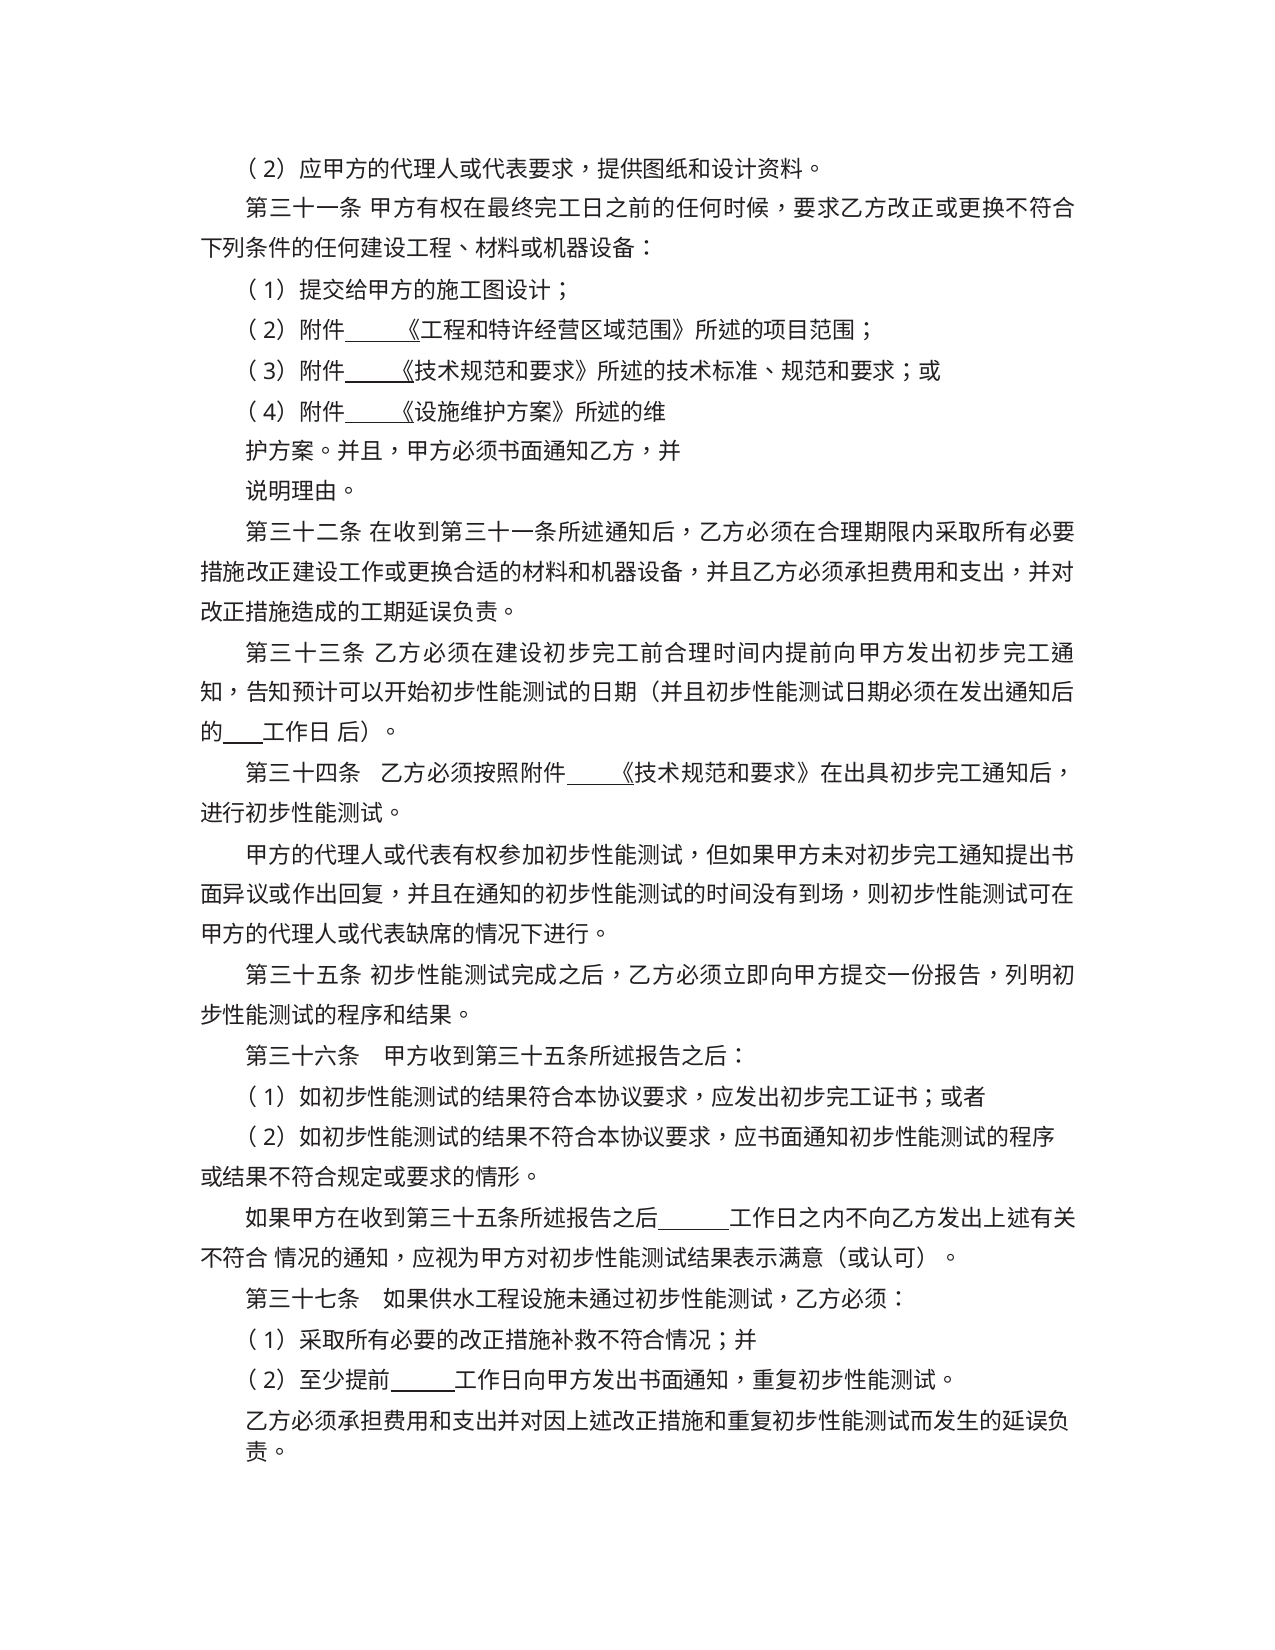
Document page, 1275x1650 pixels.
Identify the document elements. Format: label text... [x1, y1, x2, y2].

text 第三十三条 乙方必须在建设初步完工前合理时间内提前向甲方发出初步完工通知，告知预计可以开始初步性能测试的日期（并且初步性能测试日期必须在发出通知后的 工作日 后）。 [200, 637, 1076, 747]
text （ 3）附件 《技术规范和要求》所述的技术标准、规范和要求；或 [234, 355, 1087, 386]
text 第三十六条 甲方收到第三十五条所述报告之后： [246, 1040, 1087, 1071]
text （ 1）如初步性能测试的结果符合本协议要求，应发出初步完工证书；或者 [234, 1080, 1087, 1112]
text （ 2）如初步性能测试的结果不符合本协议要求，应书面通知初步性能测试的程序或结果不符合规定或要求的情形。 [200, 1121, 1077, 1192]
text 第三十五条 初步性能测试完成之后，乙方必须立即向甲方提交一份报告，列明初步性能测试的程序和结果。 [200, 959, 1076, 1030]
text （ 2）应甲方的代理人或代表要求，提供图纸和设计资料。 [234, 152, 1087, 184]
text 乙方必须承担费用和支出并对因上述改正措施和重复初步性能测试而发生的延误负责。 [246, 1405, 1087, 1467]
text （ 1）采取所有必要的改正措施补救不符合情况；并 [234, 1324, 1087, 1355]
text （ 4）附件 《设施维护方案》所述的维护方案。并且，甲方必须书面通知乙方，并说明理由。 [234, 396, 689, 506]
text 第三十七条 如果供水工程设施未通过初步性能测试，乙方必须： [246, 1283, 1087, 1314]
text 如果甲方在收到第三十五条所述报告之后 工作日之内不向乙方发出上述有关不符合 情况的通知，应视为甲方对初步性能测试结果表示满意（或认可）。 [200, 1202, 1076, 1273]
text （ 2）至少提前 工作日向甲方发出书面通知，重复初步性能测试。 [234, 1364, 1087, 1396]
text 第三十一条 甲方有权在最终完工日之前的任何时候，要求乙方改正或更换不符合下列条件的任何建设工程、材料或机器设备： [200, 192, 1075, 263]
text 第三十二条 在收到第三十一条所述通知后，乙方必须在合理期限内采取所有必要措施改正建设工作或更换合适的材料和机器设备，并且乙方必须承担费用和支出，并对改正措施造成的工期延误负责。 [200, 516, 1076, 627]
text （ 1）提交给甲方的施工图设计； [234, 274, 1087, 305]
text 甲方的代理人或代表有权参加初步性能测试，但如果甲方未对初步完工通知提出书面异议或作出回复，并且在通知的初步性能测试的时间没有到场，则初步性能测试可在甲方的代理人或代表缺席的情况下进行。 [200, 838, 1076, 949]
text （ 2）附件 《工程和特许经营区域范围》所述的项目范围； [234, 314, 1087, 346]
text 第三十四条 乙方必须按照附件 《技术规范和要求》在出具初步完工通知后，进行初步性能测试。 [200, 757, 1076, 828]
